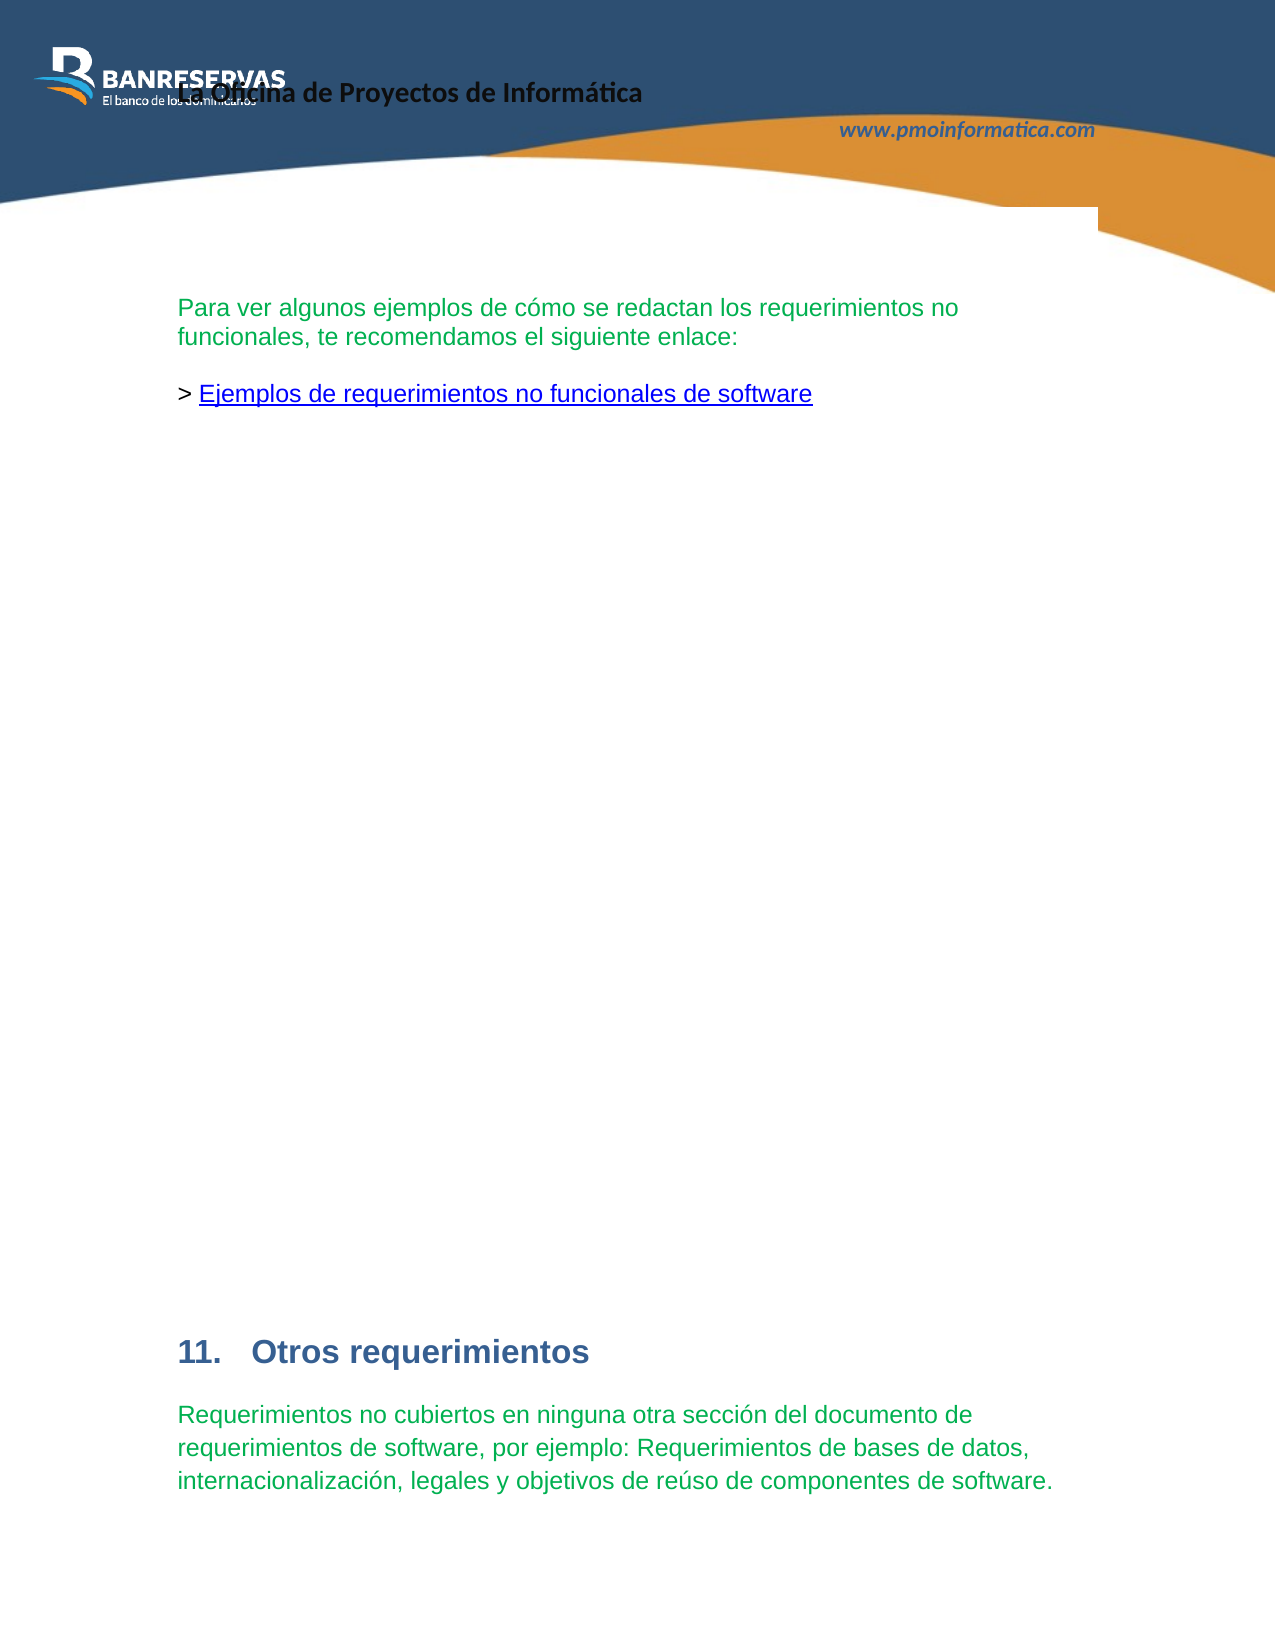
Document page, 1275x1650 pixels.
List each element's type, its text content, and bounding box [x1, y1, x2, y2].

text Requerimientos no cubiertos en ninguna otra sección del documento de requerimientos de software, por ejemplo: Requerimientos de bases de datos, internacionalización, legales y objetivos de reúso de componentes de software. [177, 1400, 1098, 1494]
subtitle Otros requerimientos [177, 1332, 1098, 1371]
picture [0, 0, 1275, 294]
text Para ver algunos ejemplos de cómo se redactan los requerimientos no funcionales, te recomendamos el siguiente enlace: [177, 207, 1098, 351]
text > Ejemplos de requerimientos no funcionales de software [177, 379, 1098, 408]
